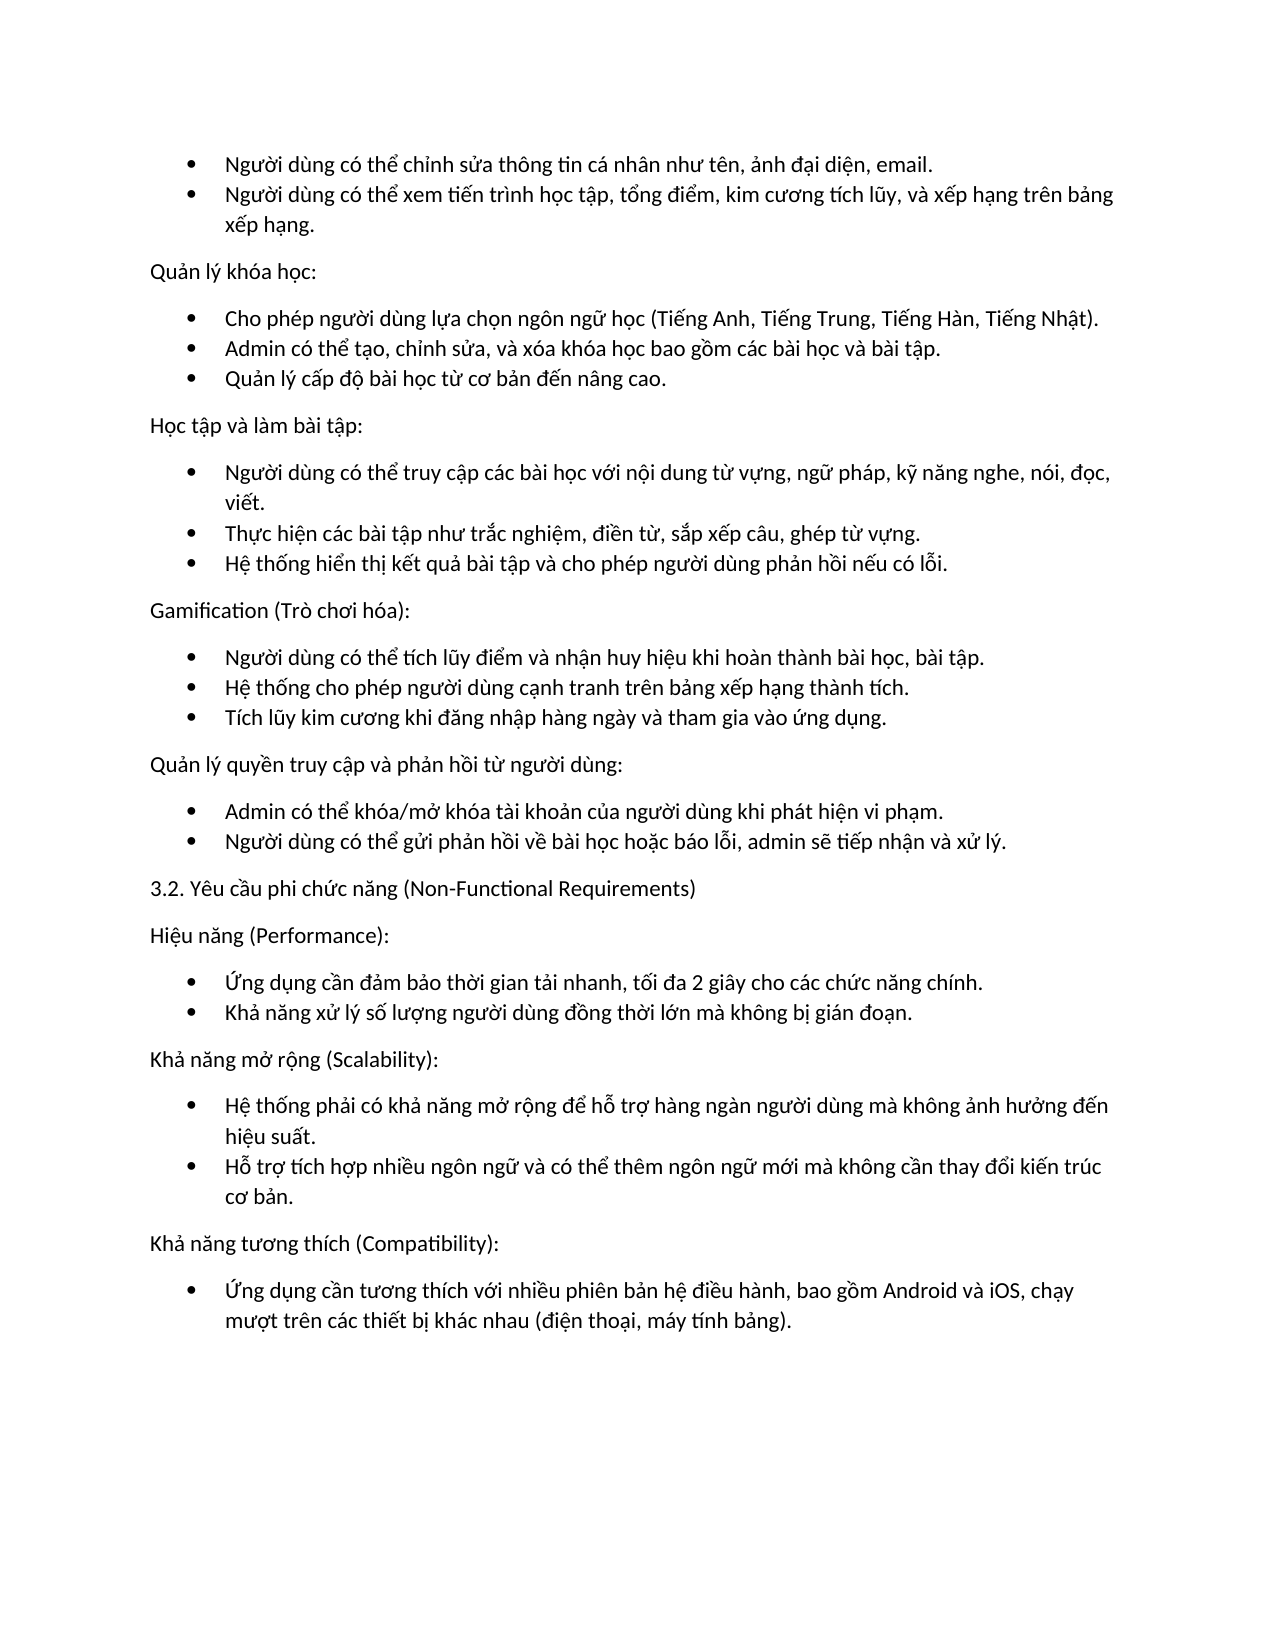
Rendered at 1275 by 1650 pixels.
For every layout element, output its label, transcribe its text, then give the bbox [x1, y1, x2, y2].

list Người dùng có thể xem tiến trình học tập, tổng điểm, kim cương tích lũy, và xếp hạng trên bảng xếp hạng. [187, 180, 1125, 238]
list Thực hiện các bài tập như trắc nghiệm, điền từ, sắp xếp câu, ghép từ vựng. [187, 519, 1125, 547]
list Khả năng xử lý số lượng người dùng đồng thời lớn mà không bị gián đoạn. [187, 998, 1125, 1026]
list Hệ thống cho phép người dùng cạnh tranh trên bảng xếp hạng thành tích. [187, 673, 1125, 701]
text Quản lý quyền truy cập và phản hồi từ người dùng: [150, 750, 1125, 778]
text Hiệu năng (Performance): [150, 921, 1125, 949]
list Cho phép người dùng lựa chọn ngôn ngữ học (Tiếng Anh, Tiếng Trung, Tiếng Hàn, Tiếng Nhật). [187, 304, 1125, 332]
list Admin có thể tạo, chỉnh sửa, và xóa khóa học bao gồm các bài học và bài tập. [187, 334, 1125, 362]
list Hệ thống phải có khả năng mở rộng để hỗ trợ hàng ngàn người dùng mà không ảnh hưởng đến hiệu suất. [187, 1092, 1125, 1150]
list Người dùng có thể truy cập các bài học với nội dung từ vựng, ngữ pháp, kỹ năng nghe, nói, đọc, viết. [187, 458, 1125, 517]
list Người dùng có thể tích lũy điểm và nhận huy hiệu khi hoàn thành bài học, bài tập. [187, 643, 1125, 671]
list Admin có thể khóa/mở khóa tài khoản của người dùng khi phát hiện vi phạm. [187, 797, 1125, 825]
text Học tập và làm bài tập: [150, 411, 1125, 439]
list Người dùng có thể chỉnh sửa thông tin cá nhân như tên, ảnh đại diện, email. [187, 150, 1125, 178]
list Tích lũy kim cương khi đăng nhập hàng ngày và tham gia vào ứng dụng. [187, 703, 1125, 731]
list Người dùng có thể gửi phản hồi về bài học hoặc báo lỗi, admin sẽ tiếp nhận và xử lý. [187, 827, 1125, 855]
text Khả năng mở rộng (Scalability): [150, 1045, 1125, 1073]
list Ứng dụng cần đảm bảo thời gian tải nhanh, tối đa 2 giây cho các chức năng chính. [187, 968, 1125, 996]
list Quản lý cấp độ bài học từ cơ bản đến nâng cao. [187, 364, 1125, 393]
text 3.2. Yêu cầu phi chức năng (Non-Functional Requirements) [150, 874, 1125, 902]
list Hỗ trợ tích hợp nhiều ngôn ngữ và có thể thêm ngôn ngữ mới mà không cần thay đổi kiến trúc cơ bản. [187, 1152, 1125, 1210]
list Hệ thống hiển thị kết quả bài tập và cho phép người dùng phản hồi nếu có lỗi. [187, 549, 1125, 577]
list Ứng dụng cần tương thích với nhiều phiên bản hệ điều hành, bao gồm Android và iOS, chạy mượt trên các thiết bị khác nhau (điện thoại, máy tính bảng). [187, 1276, 1125, 1334]
text Khả năng tương thích (Compatibility): [150, 1229, 1125, 1257]
text Quản lý khóa học: [150, 257, 1125, 285]
text Gamification (Trò chơi hóa): [150, 596, 1125, 624]
